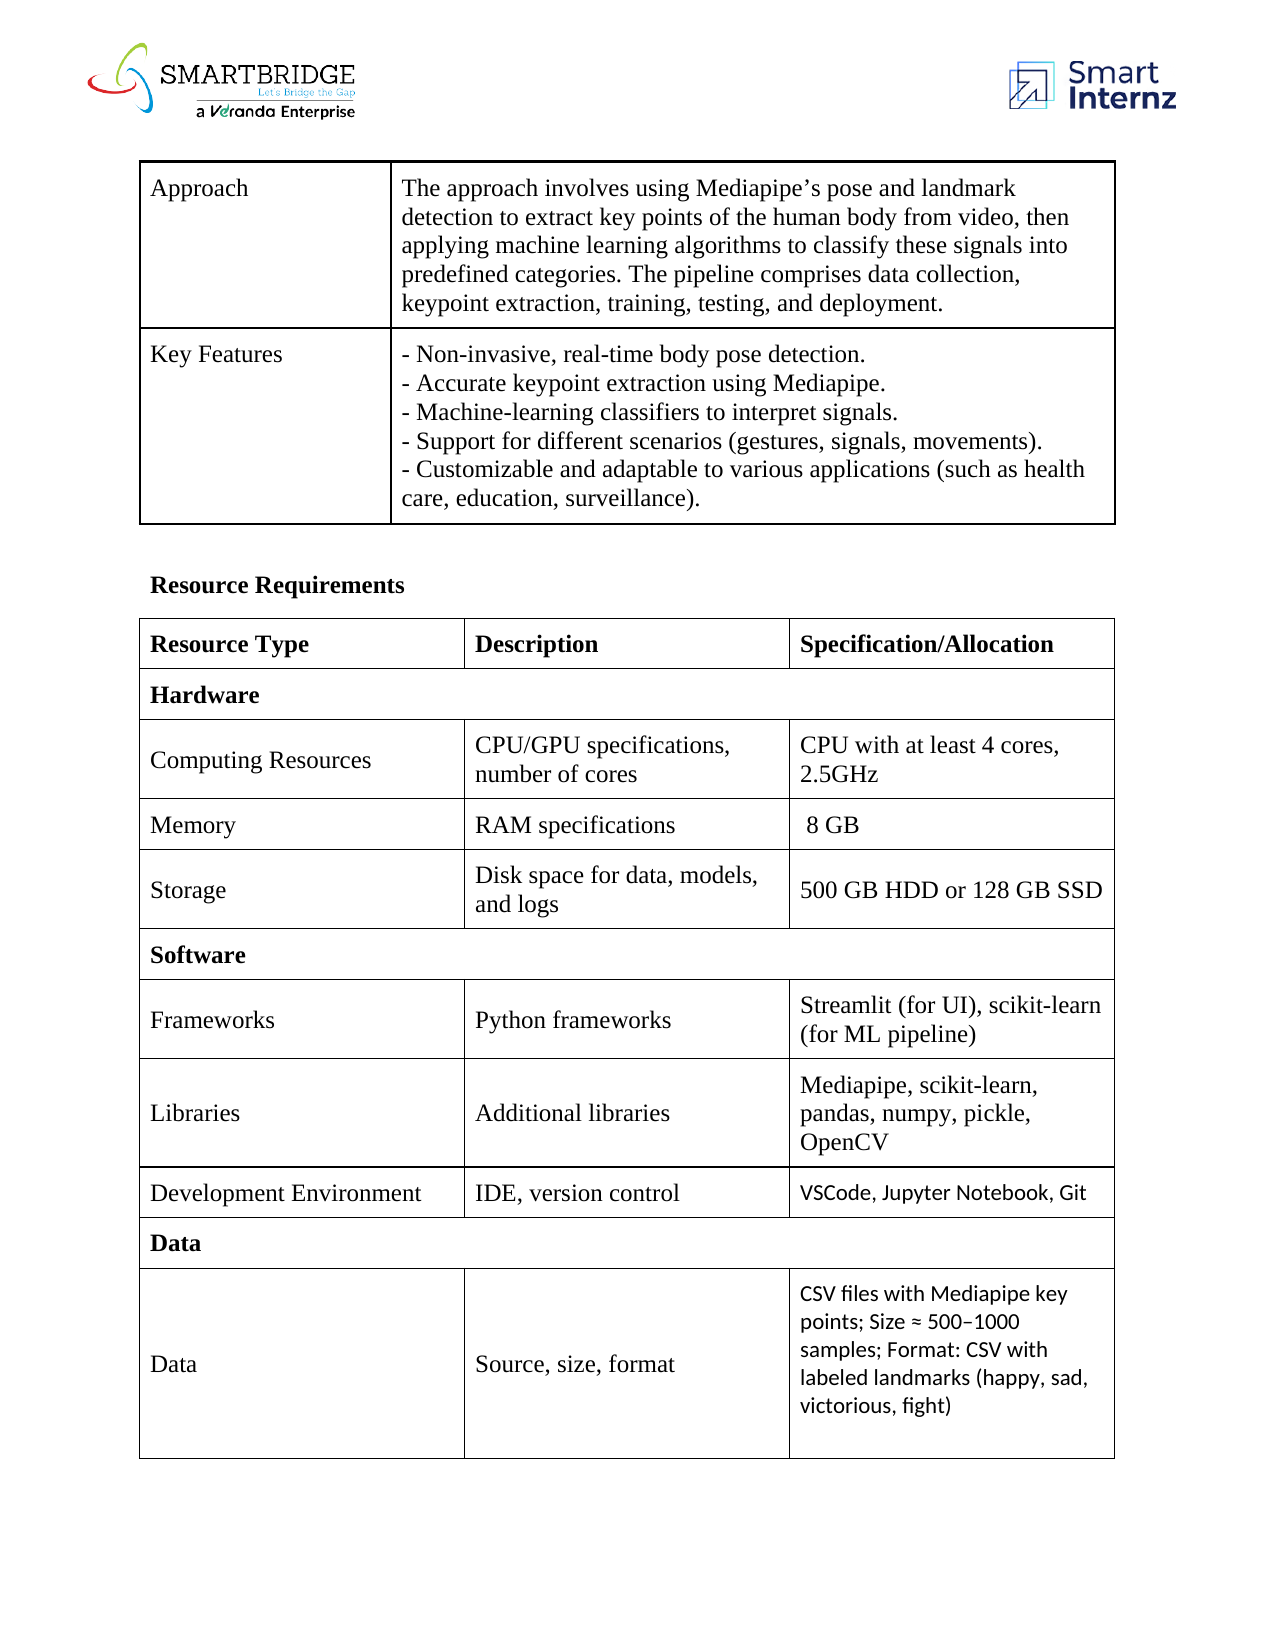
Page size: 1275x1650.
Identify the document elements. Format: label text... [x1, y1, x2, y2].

table_cell RAM specifications [465, 799, 789, 849]
table_cell Libraries [140, 1059, 464, 1166]
text Resource Requirements [150, 570, 1125, 599]
picture [73, 20, 370, 142]
table_cell VSCode, Jupyter Notebook, Git [790, 1168, 1114, 1217]
table_cell CPU/GPU specifications, number of cores [465, 720, 789, 798]
table_cell - Non-invasive, real-time body pose detection. - Accurate keypoint extraction using Mediapipe. - Machine-learning classifiers to interpret signals. - Support for different scenarios (gestures, signals, movements). - Customizable and adaptable to various applications (such as health care, education, surveillance). [392, 329, 1114, 522]
table_cell Computing Resources [140, 720, 464, 798]
table_header Description [465, 619, 789, 668]
table_cell Disk space for data, models, and logs [465, 850, 789, 928]
picture [1004, 61, 1181, 109]
table_cell CSV files with Mediapipe key points; Size ≈ 500–1000 samples; Format: CSV with labeled landmarks (happy, sad, victorious, fight) [790, 1269, 1114, 1458]
table_cell Data [140, 1218, 1114, 1268]
table_cell The approach involves using Mediapipe’s pose and landmark detection to extract key points of the human body from video, then applying machine learning algorithms to classify these signals into predefined categories. The pipeline comprises data collection, keypoint extraction, training, testing, and deployment. [392, 163, 1114, 327]
table_cell Frameworks [140, 980, 464, 1058]
table_cell Storage [140, 850, 464, 928]
table_header Resource Type [140, 619, 464, 668]
table_cell Development Environment [140, 1168, 464, 1217]
table_cell Memory [140, 799, 464, 849]
table_cell IDE, version control [465, 1168, 789, 1217]
table_cell Key Features [141, 329, 390, 522]
table_cell Source, size, format [465, 1269, 789, 1458]
table_cell Approach [141, 163, 390, 327]
table_cell Mediapipe, scikit-learn, pandas, numpy, pickle, OpenCV [790, 1059, 1114, 1166]
table_cell 500 GB HDD or 128 GB SSD [790, 850, 1114, 928]
table_cell Data [140, 1269, 464, 1458]
table_cell Streamlit (for UI), scikit-learn (for ML pipeline) [790, 980, 1114, 1058]
table_cell Software [140, 929, 1114, 979]
table_header Specification/Allocation [790, 619, 1114, 668]
table_cell 8 GB [790, 799, 1114, 849]
table_cell Hardware [140, 669, 1114, 719]
table_cell Additional libraries [465, 1059, 789, 1166]
table_cell Python frameworks [465, 980, 789, 1058]
table_cell CPU with at least 4 cores, 2.5GHz [790, 720, 1114, 798]
